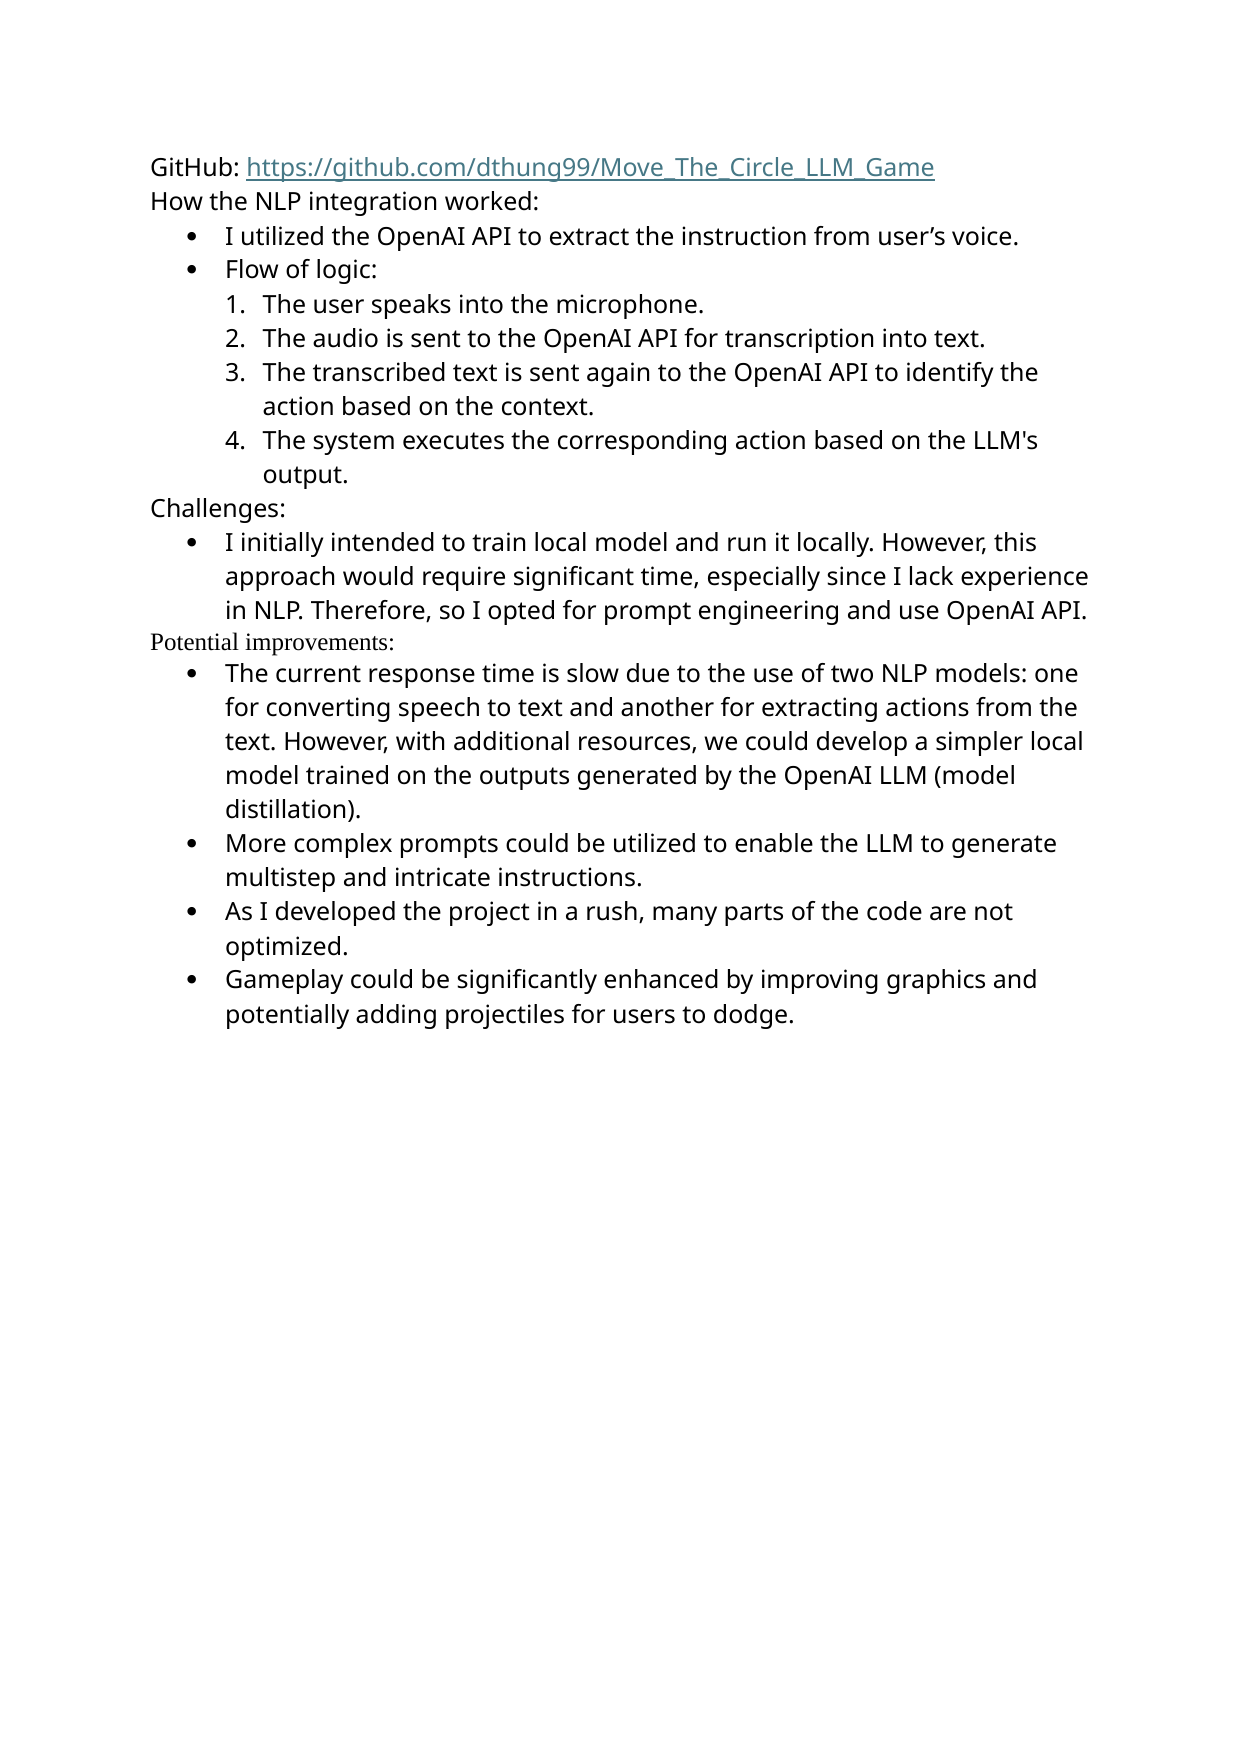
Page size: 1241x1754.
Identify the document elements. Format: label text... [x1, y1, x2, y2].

list I utilized the OpenAI API to extract the instruction from user’s voice. [187, 218, 1090, 252]
text GitHub: https://github.com/dthung99/Move_The_Circle_LLM_Game [150, 150, 1090, 184]
list The system executes the corresponding action based on the LLM's output. [225, 422, 1090, 491]
list The audio is sent to the OpenAI API for transcription into text. [225, 320, 1090, 354]
list Flow of logic: [187, 252, 1090, 286]
list Gameplay could be significantly enhanced by improving graphics and potentially adding projectiles for users to dodge. [187, 962, 1090, 1030]
list The current response time is slow due to the use of two NLP models: one for converting speech to text and another for extracting actions from the text. However, with additional resources, we could develop a simpler local model trained on the outputs generated by the OpenAI LLM (model distillation). [187, 656, 1090, 826]
list More complex prompts could be utilized to enable the LLM to generate multistep and intricate instructions. [187, 826, 1090, 894]
text Potential improvements: [150, 627, 1090, 656]
list The user speaks into the microphone. [225, 286, 1090, 320]
list The transcribed text is sent again to the OpenAI API to identify the action based on the context. [225, 354, 1090, 422]
text Challenges: [150, 491, 1090, 525]
list As I developed the project in a rush, many parts of the code are not optimized. [187, 894, 1090, 962]
text How the NLP integration worked: [150, 184, 1090, 218]
list I initially intended to train local model and run it locally. However, this approach would require significant time, especially since I lack experience in NLP. Therefore, so I opted for prompt engineering and use OpenAI API. [187, 525, 1090, 627]
